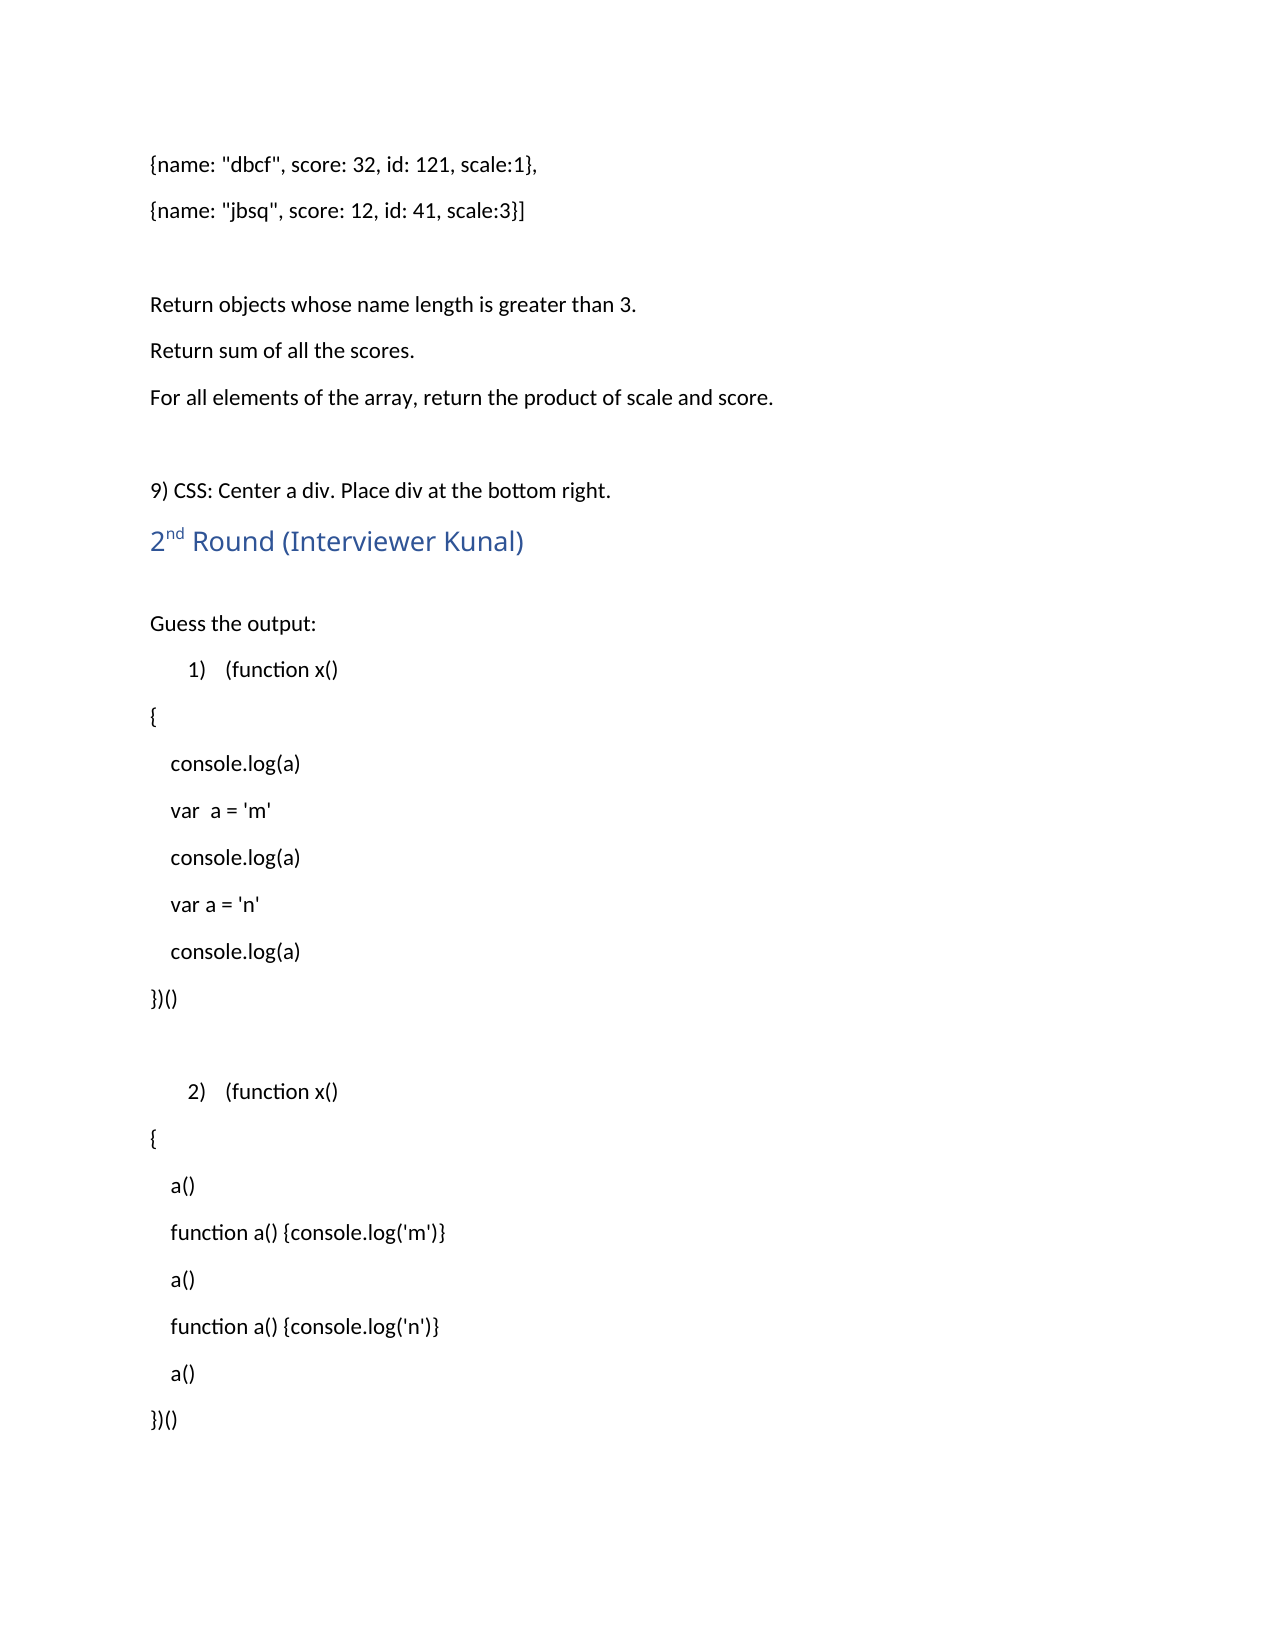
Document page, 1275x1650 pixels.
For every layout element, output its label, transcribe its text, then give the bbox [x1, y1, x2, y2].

text Guess the output: [150, 609, 1125, 637]
text a() [150, 1171, 1125, 1199]
text { [150, 702, 1125, 731]
text For all elements of the array, return the product of scale and score. [150, 383, 1125, 411]
text function a() {console.log('n')} [150, 1312, 1125, 1340]
text console.log(a) [150, 843, 1125, 871]
text a() [150, 1265, 1125, 1293]
text 9) CSS: Center a div. Place div at the bottom right. [150, 476, 1125, 504]
text { [150, 1124, 1125, 1152]
text function a() {console.log('m')} [150, 1218, 1125, 1246]
text console.log(a) [150, 749, 1125, 777]
text })() [150, 1406, 1125, 1434]
subtitle 2nd Round (Interviewer Kunal) [150, 522, 1125, 559]
list (function x() [187, 656, 1125, 684]
list (function x() [187, 1077, 1125, 1106]
text {name: "jbsq", score: 12, id: 41, scale:3}] [150, 197, 1125, 224]
text })() [150, 984, 1125, 1012]
text a() [150, 1359, 1125, 1387]
text var a = 'm' [150, 796, 1125, 824]
text Return sum of all the scores. [150, 336, 1125, 364]
text var a = 'n' [150, 890, 1125, 918]
text Return objects whose name length is greater than 3. [150, 290, 1125, 318]
text console.log(a) [150, 937, 1125, 965]
text {name: "dbcf", score: 32, id: 121, scale:1}, [150, 150, 1125, 178]
